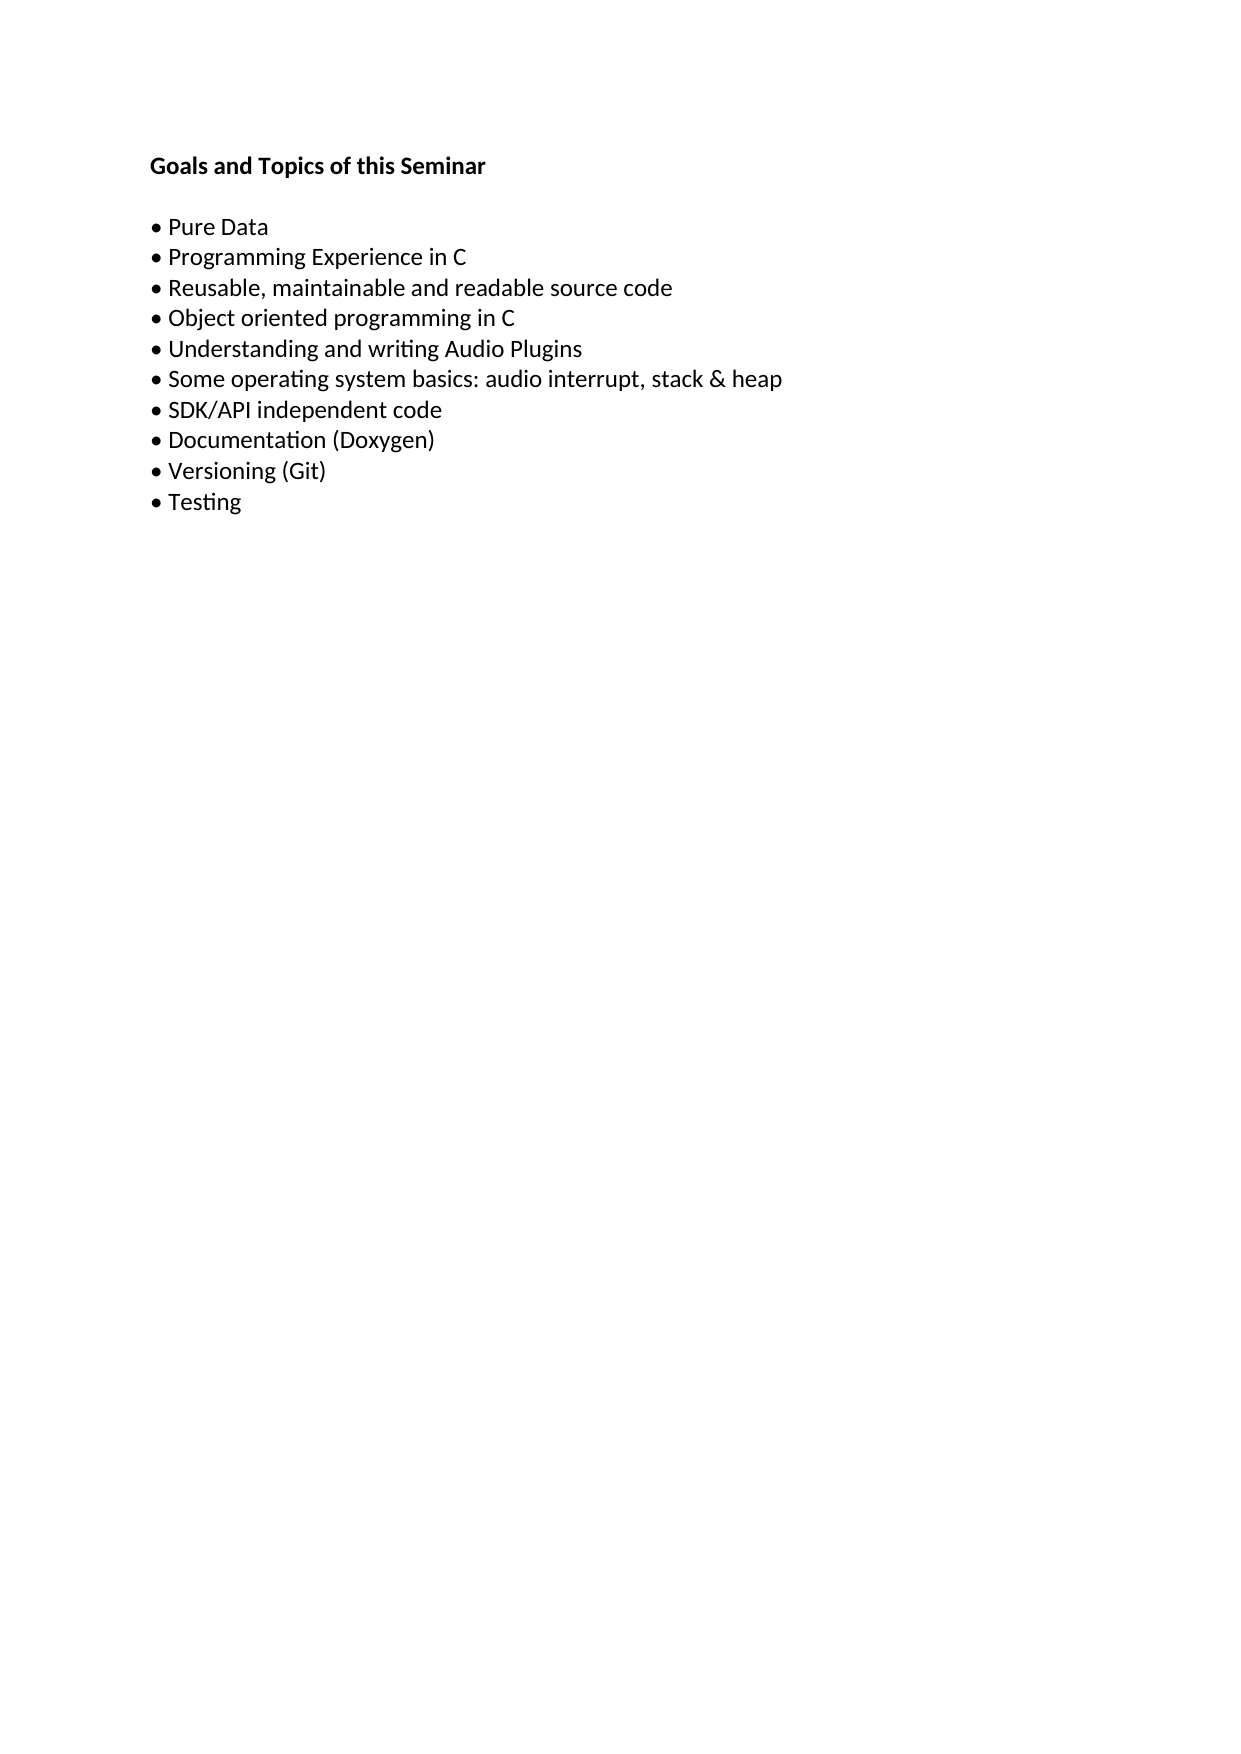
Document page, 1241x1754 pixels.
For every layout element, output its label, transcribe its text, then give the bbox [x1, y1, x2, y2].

text • SDK/API independent code [150, 394, 1090, 425]
text Goals and Topics of this Seminar [150, 150, 1090, 181]
text • Testing [150, 486, 1090, 516]
text • Understanding and writing Audio Plugins [150, 333, 1090, 364]
text • Versioning (Git) [150, 455, 1090, 486]
text • Reusable, maintainable and readable source code [150, 272, 1090, 303]
text • Documentation (Doxygen) [150, 425, 1090, 455]
text • Object oriented programming in C [150, 303, 1090, 333]
text • Programming Experience in C [150, 242, 1090, 272]
text • Some operating system basics: audio interrupt, stack & heap [150, 364, 1090, 394]
text • Pure Data [150, 211, 1090, 242]
